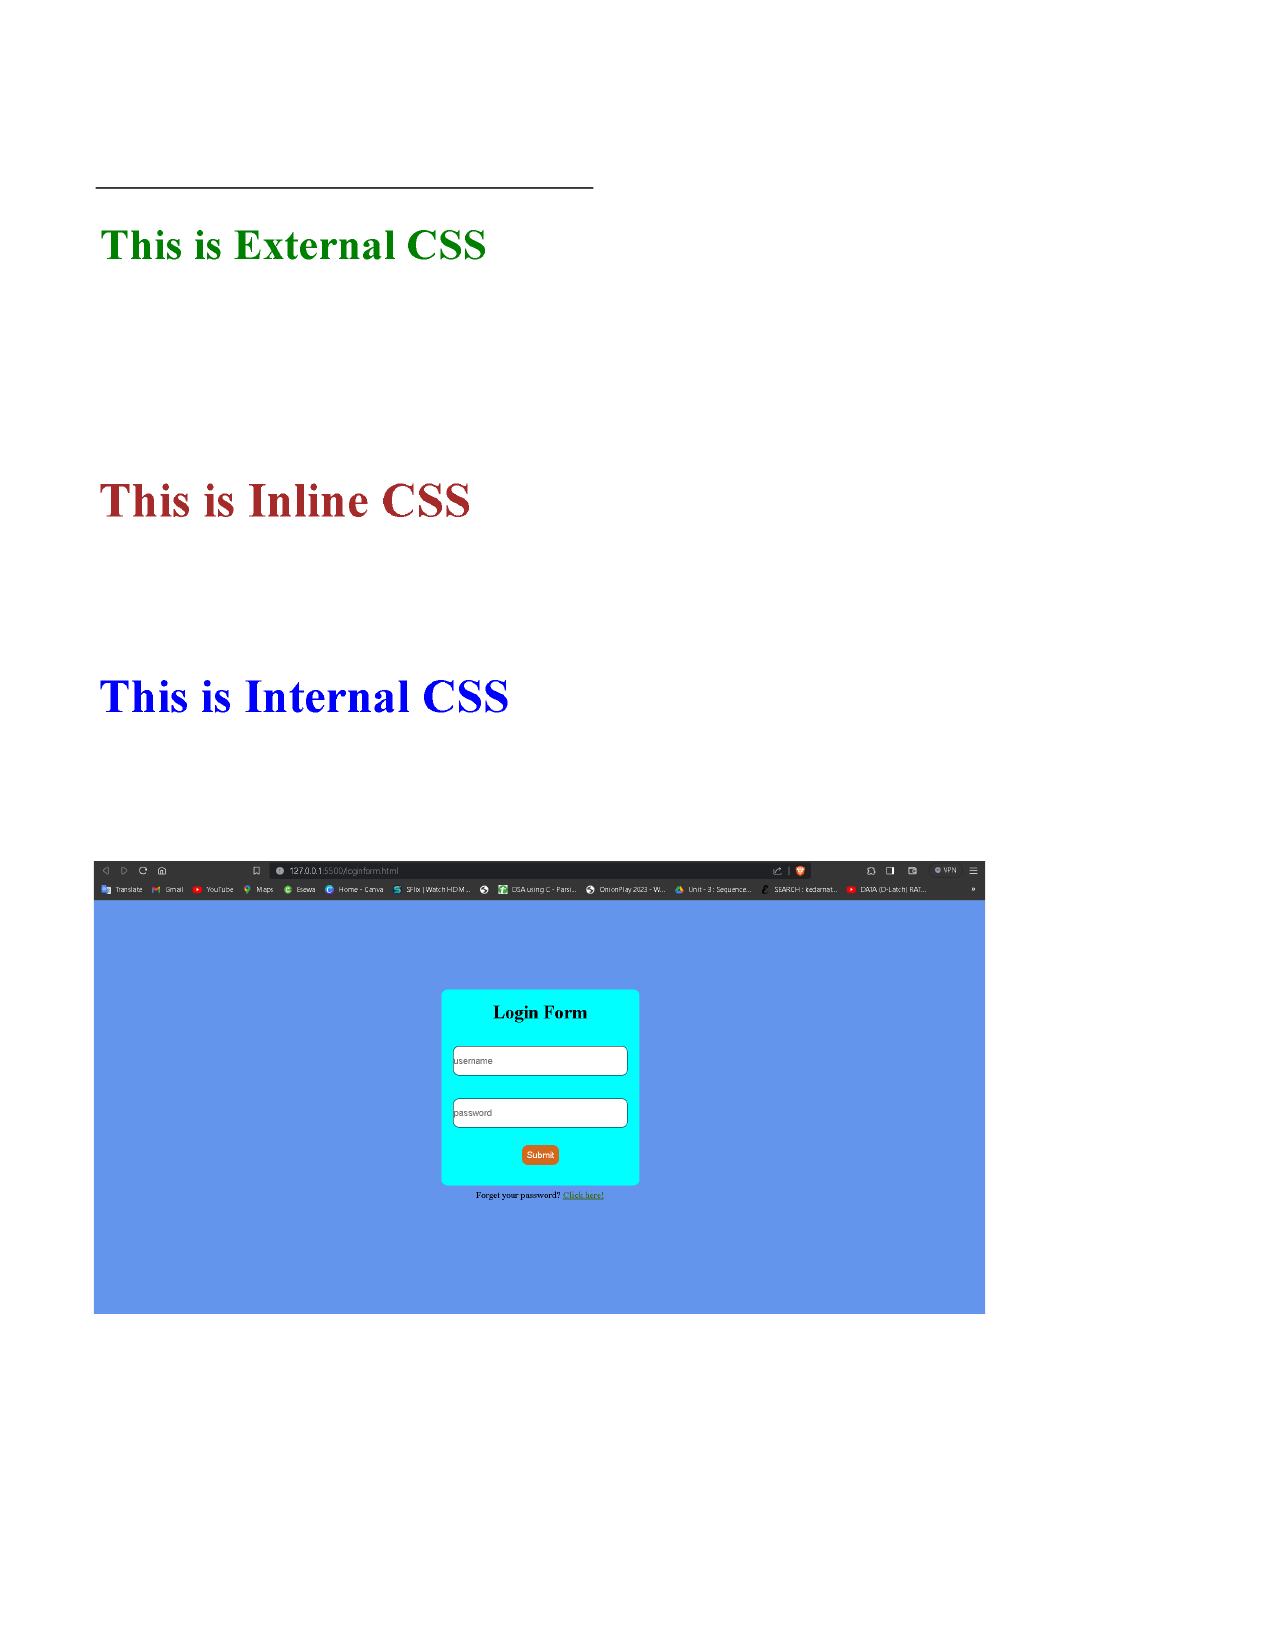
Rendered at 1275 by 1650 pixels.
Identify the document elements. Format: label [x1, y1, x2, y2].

picture [93, 861, 986, 1314]
picture [95, 187, 594, 425]
picture [93, 439, 593, 625]
picture [93, 639, 627, 847]
